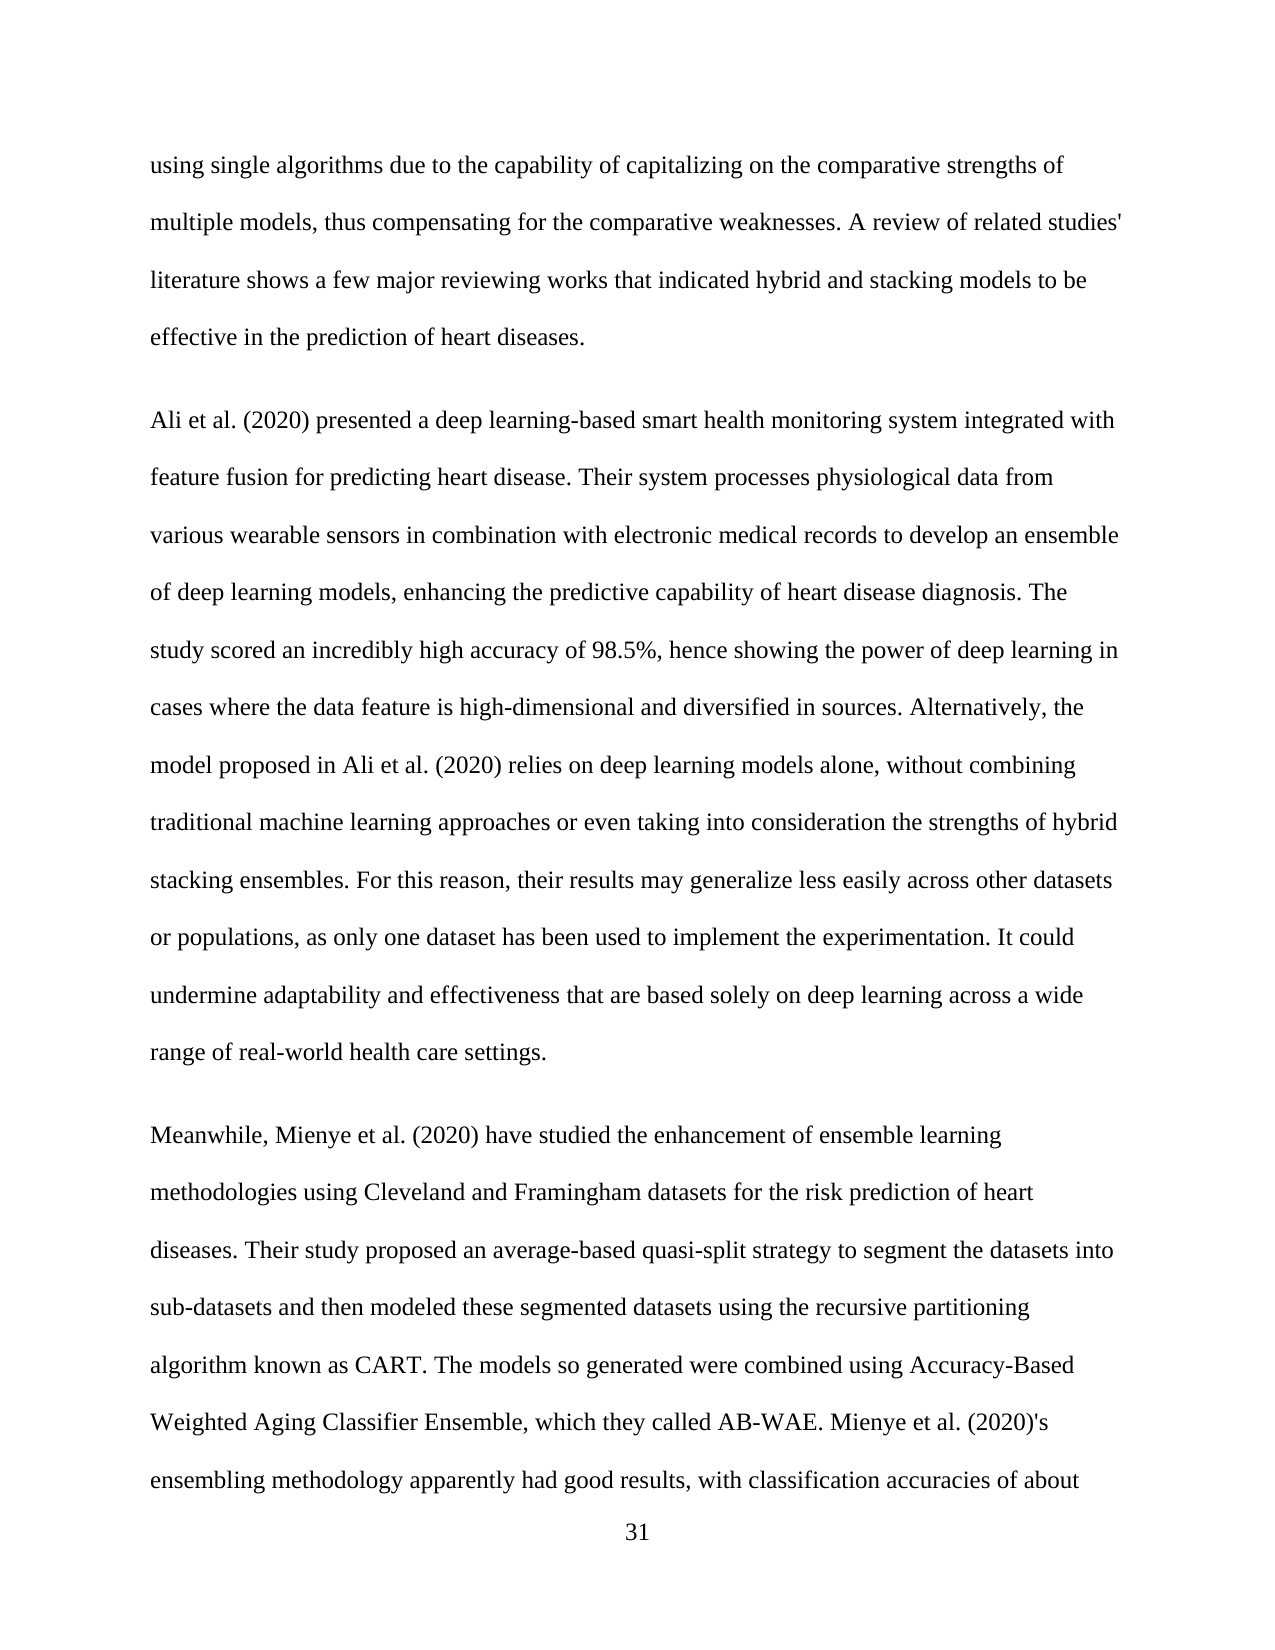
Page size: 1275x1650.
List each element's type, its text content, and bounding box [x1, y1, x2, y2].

text Ali et al. (2020) presented a deep learning-based smart health monitoring system integrated with feature fusion for predicting heart disease. Their system processes physiological data from various wearable sensors in combination with electronic medical records to develop an ensemble of deep learning models, enhancing the predictive capability of heart disease diagnosis. The study scored an incredibly high accuracy of 98.5%, hence showing the power of deep learning in cases where the data feature is high-dimensional and diversified in sources. Alternatively, the model proposed in Ali et al. (2020) relies on deep learning models alone, without combining traditional machine learning approaches or even taking into consideration the strengths of hybrid stacking ensembles. For this reason, their results may generalize less easily across other datasets or populations, as only one dataset has been used to implement the experimentation. It could undermine adaptability and effectiveness that are based solely on deep learning across a wide range of real-world health care settings. [150, 405, 1125, 1066]
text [150, 1120, 1125, 1494]
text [150, 150, 1125, 351]
